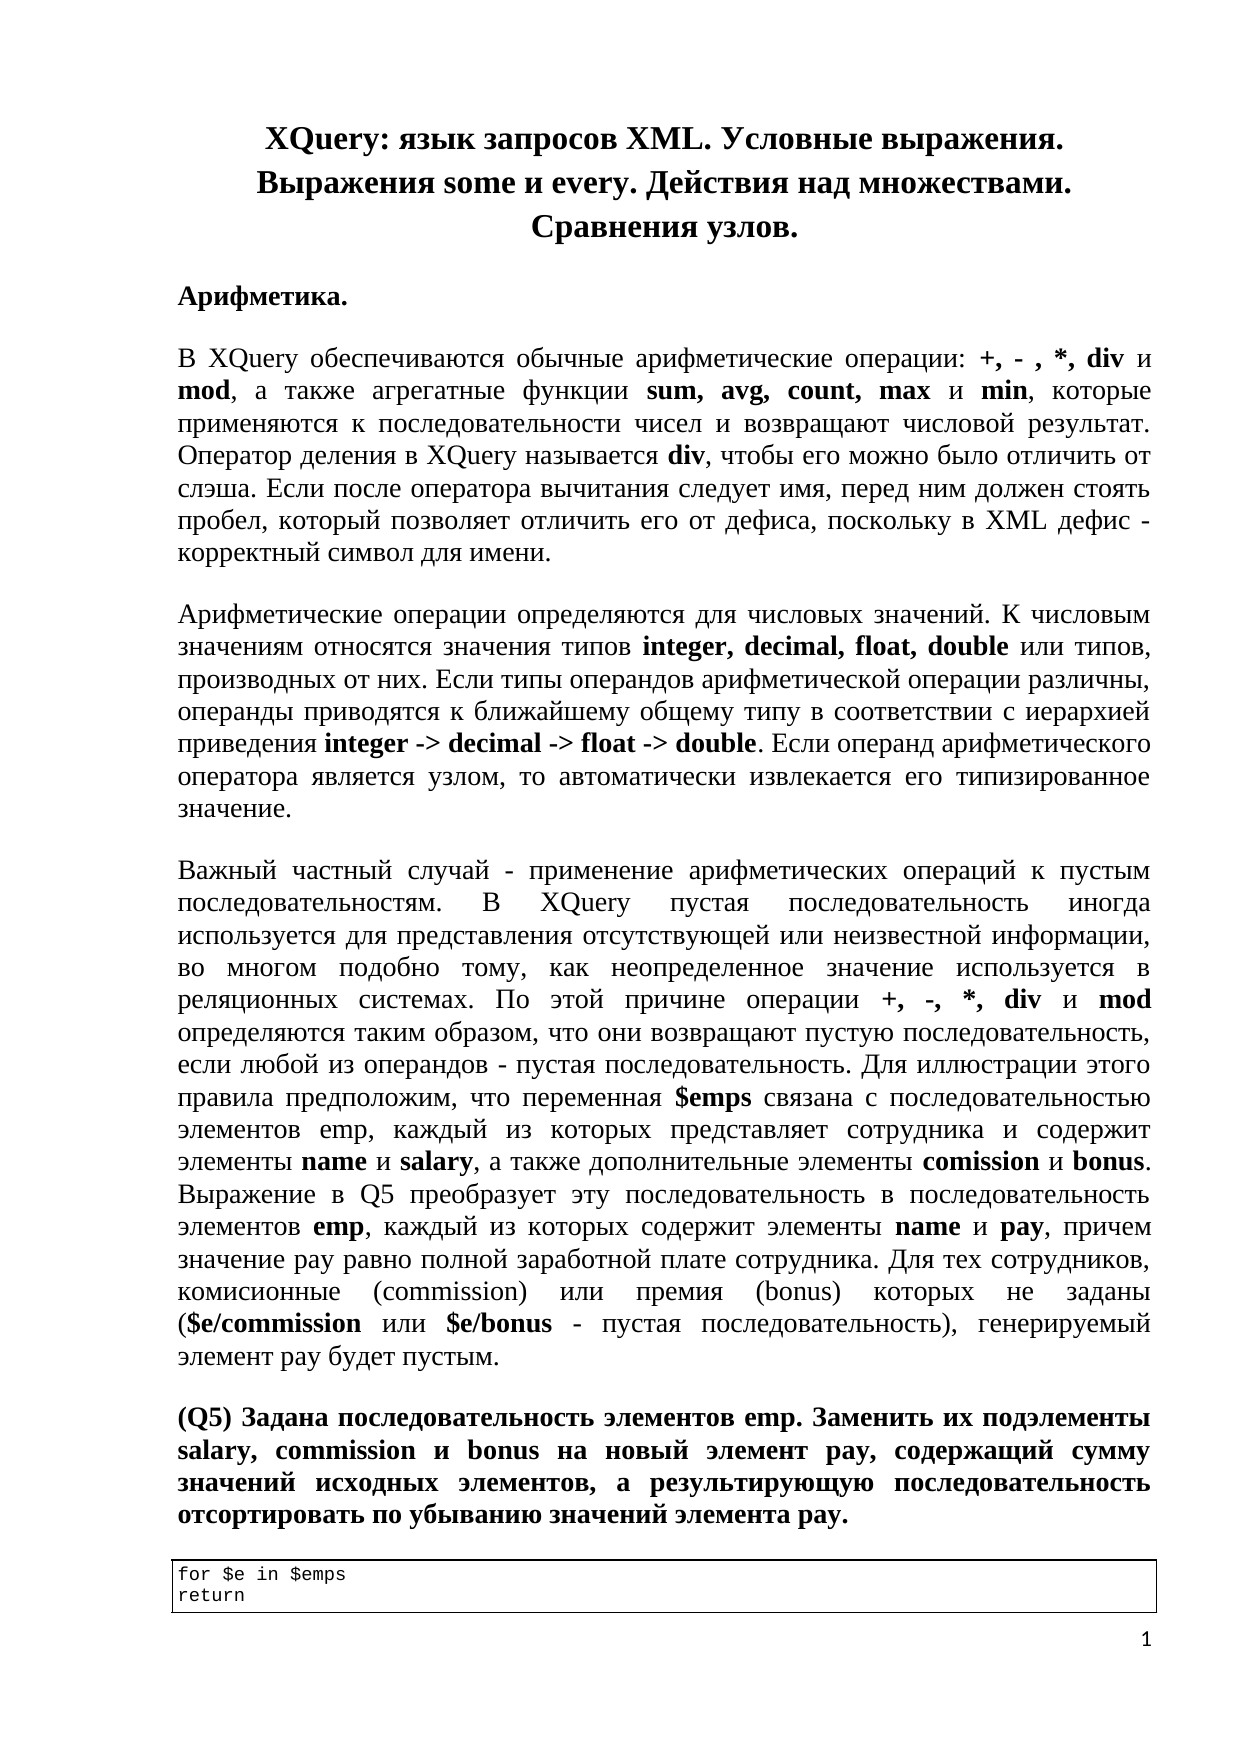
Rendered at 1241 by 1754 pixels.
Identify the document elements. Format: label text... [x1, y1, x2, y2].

text XQuery: язык запросов XML. Условные выражения. Выражения some и every. Действия над множествами. Сравнения узлов. [177, 118, 1152, 244]
text В XQuery обеспечиваются обычные арифметические операции: +, - , *, div и mod, а также агрегатные функции sum, avg, count, max и min, которые применяются к последовательности чисел и возвращают числовой результат. Оператор деления в XQuery называется div, чтобы его можно было отличить от слэша. Если после оператора вычитания следует имя, перед ним должен стоять пробел, который позволяет отличить его от дефиса, поскольку в XML дефис - корректный символ для имени. [177, 341, 1152, 568]
text Важный частный случай - применение арифметических операций к пустым последовательностям. В XQuery пустая последовательность иногда используется для представления отсутствующей или неизвестной информации, во многом подобно тому, как неопределенное значение используется в реляционных системах. По этой причине операции +, -, *, div и mod определяются таким образом, что они возвращают пустую последовательность, если любой из операндов - пустая последовательность. Для иллюстрации этого правила предположим, что переменная $emps связана с последовательностью элементов emp, каждый из которых представляет сотрудника и содержит элементы name и salary, а также дополнительные элементы comission и bonus. Выражение в Q5 преобразует эту последовательность в последовательность элементов emp, каждый из которых содержит элементы name и pay, причем значение pay равно полной заработной плате сотрудника. Для тех сотрудников, комисионные (commission) или премия (bonus) которых не заданы ($e/commission или $e/bonus - пустая последовательность), генерируемый элемент pay будет пустым. [177, 853, 1152, 1371]
text Арифметические операции определяются для числовых значений. К числовым значениям относятся значения типов integer, decimal, float, double или типов, производных от них. Если типы операндов арифметической операции различны, операнды приводятся к ближайшему общему типу в соответствии с иерархией приведения integer -> decimal -> float -> double. Если операнд арифметического оператора является узлом, то автоматически извлекается его типизированное значение. [177, 597, 1152, 824]
text return [173, 1580, 1156, 1612]
text for $e in $emps [173, 1561, 1156, 1580]
text Арифметика. [177, 279, 1152, 312]
text (Q5) Задана последовательность элементов emp. Заменить их подэлементы salary, commission и bonus на новый элемент pay, содержащий сумму значений исходных элементов, а результирующую последовательность отсортировать по убыванию значений элемента pay. [177, 1400, 1152, 1530]
